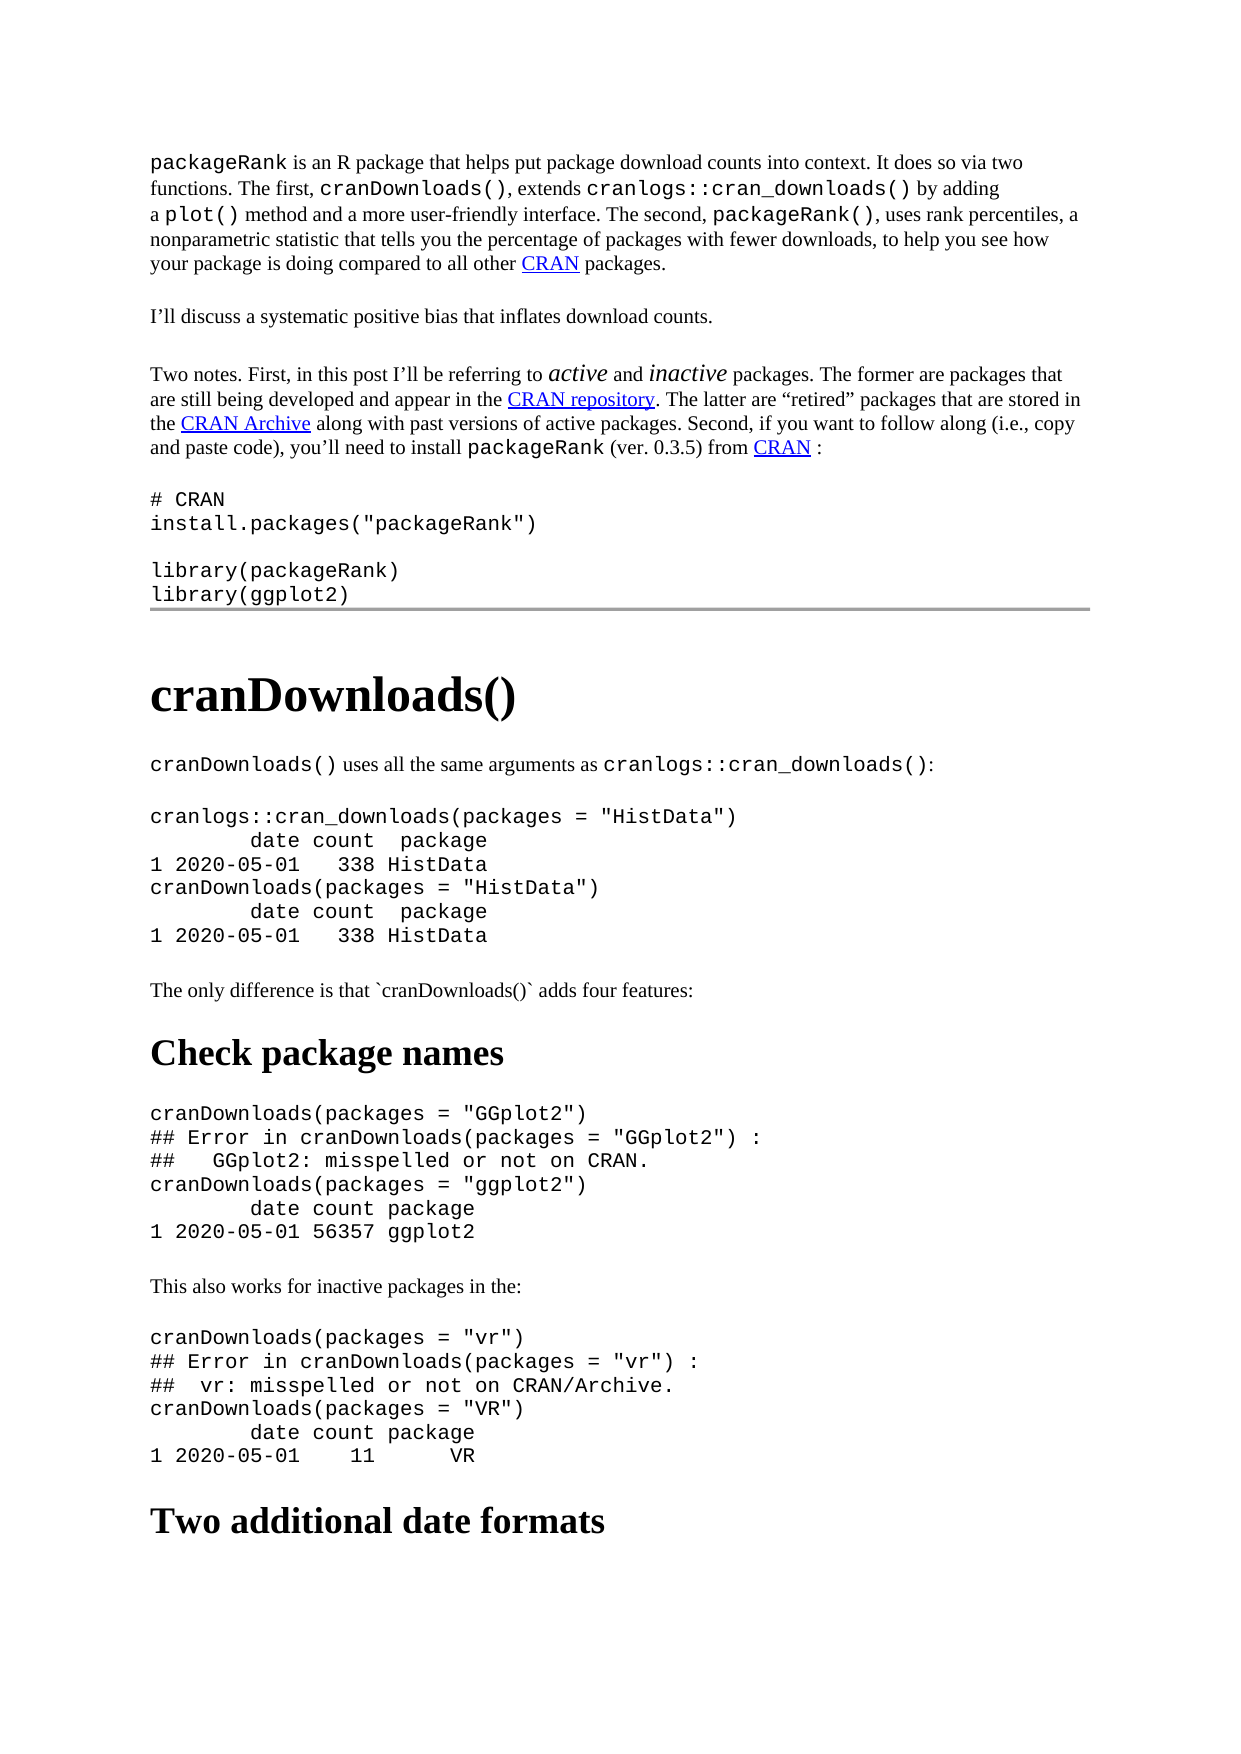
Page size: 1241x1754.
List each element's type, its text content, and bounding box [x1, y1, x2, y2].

text date count package [150, 901, 1090, 925]
text cranDownloads() [150, 665, 1090, 722]
text 1 2020-05-01 56357 ggplot2 [150, 1221, 1090, 1245]
text date count package [150, 830, 1090, 854]
text cranlogs::cran_downloads(packages = "HistData") [150, 806, 1090, 830]
text ## Error in cranDownloads(packages = "GGplot2") : [150, 1127, 1090, 1150]
text Check package names [150, 1031, 1090, 1074]
text ## vr: misspelled or not on CRAN/Archive. [150, 1374, 1090, 1398]
text packageRank is an R package that helps put package download counts into context. It does so via two functions. The first, cranDownloads(), extends cranlogs::cran_downloads() by adding a plot() method and a more user-friendly interface. The second, packageRank(), uses rank percentiles, a nonparametric statistic that tells you the percentage of packages with fewer downloads, to help you see how your package is doing compared to all other CRAN packages. [150, 150, 1090, 275]
text Two notes. First, in this post I’ll be referring to active and inactive packages. The former are packages that are still being developed and appear in the CRAN repository. The latter are “retired” packages that are stored in the CRAN Archive along with past versions of active packages. Second, if you want to follow along (i.e., copy and paste code), you’ll need to install packageRank (ver. 0.3.5) from CRAN : [150, 358, 1090, 460]
text I’ll discuss a systematic positive bias that inflates download counts. [150, 304, 1090, 328]
text 1 2020-05-01 338 HistData [150, 925, 1090, 948]
text Two additional date formats [150, 1498, 1090, 1541]
text 1 2020-05-01 338 HistData [150, 854, 1090, 877]
text cranDownloads(packages = "GGplot2") [150, 1103, 1090, 1127]
text cranDownloads(packages = "HistData") [150, 877, 1090, 901]
text The only difference is that `cranDownloads()` adds four features: [150, 977, 1090, 1002]
text library(ggplot2) [150, 584, 1090, 607]
text date count package [150, 1198, 1090, 1221]
text This also works for inactive packages in the: [150, 1274, 1090, 1298]
text cranDownloads(packages = "VR") [150, 1398, 1090, 1422]
text 1 2020-05-01 11 VR [150, 1446, 1090, 1469]
text ## Error in cranDownloads(packages = "vr") : [150, 1351, 1090, 1374]
text ## GGplot2: misspelled or not on CRAN. [150, 1150, 1090, 1174]
text # CRAN [150, 489, 1090, 513]
text cranDownloads(packages = "vr") [150, 1327, 1090, 1351]
text cranDownloads(packages = "ggplot2") [150, 1174, 1090, 1198]
text library(packageRank) [150, 560, 1090, 584]
text cranDownloads() uses all the same arguments as cranlogs::cran_downloads(): [150, 752, 1090, 777]
text install.packages("packageRank") [150, 513, 1090, 537]
text date count package [150, 1422, 1090, 1446]
